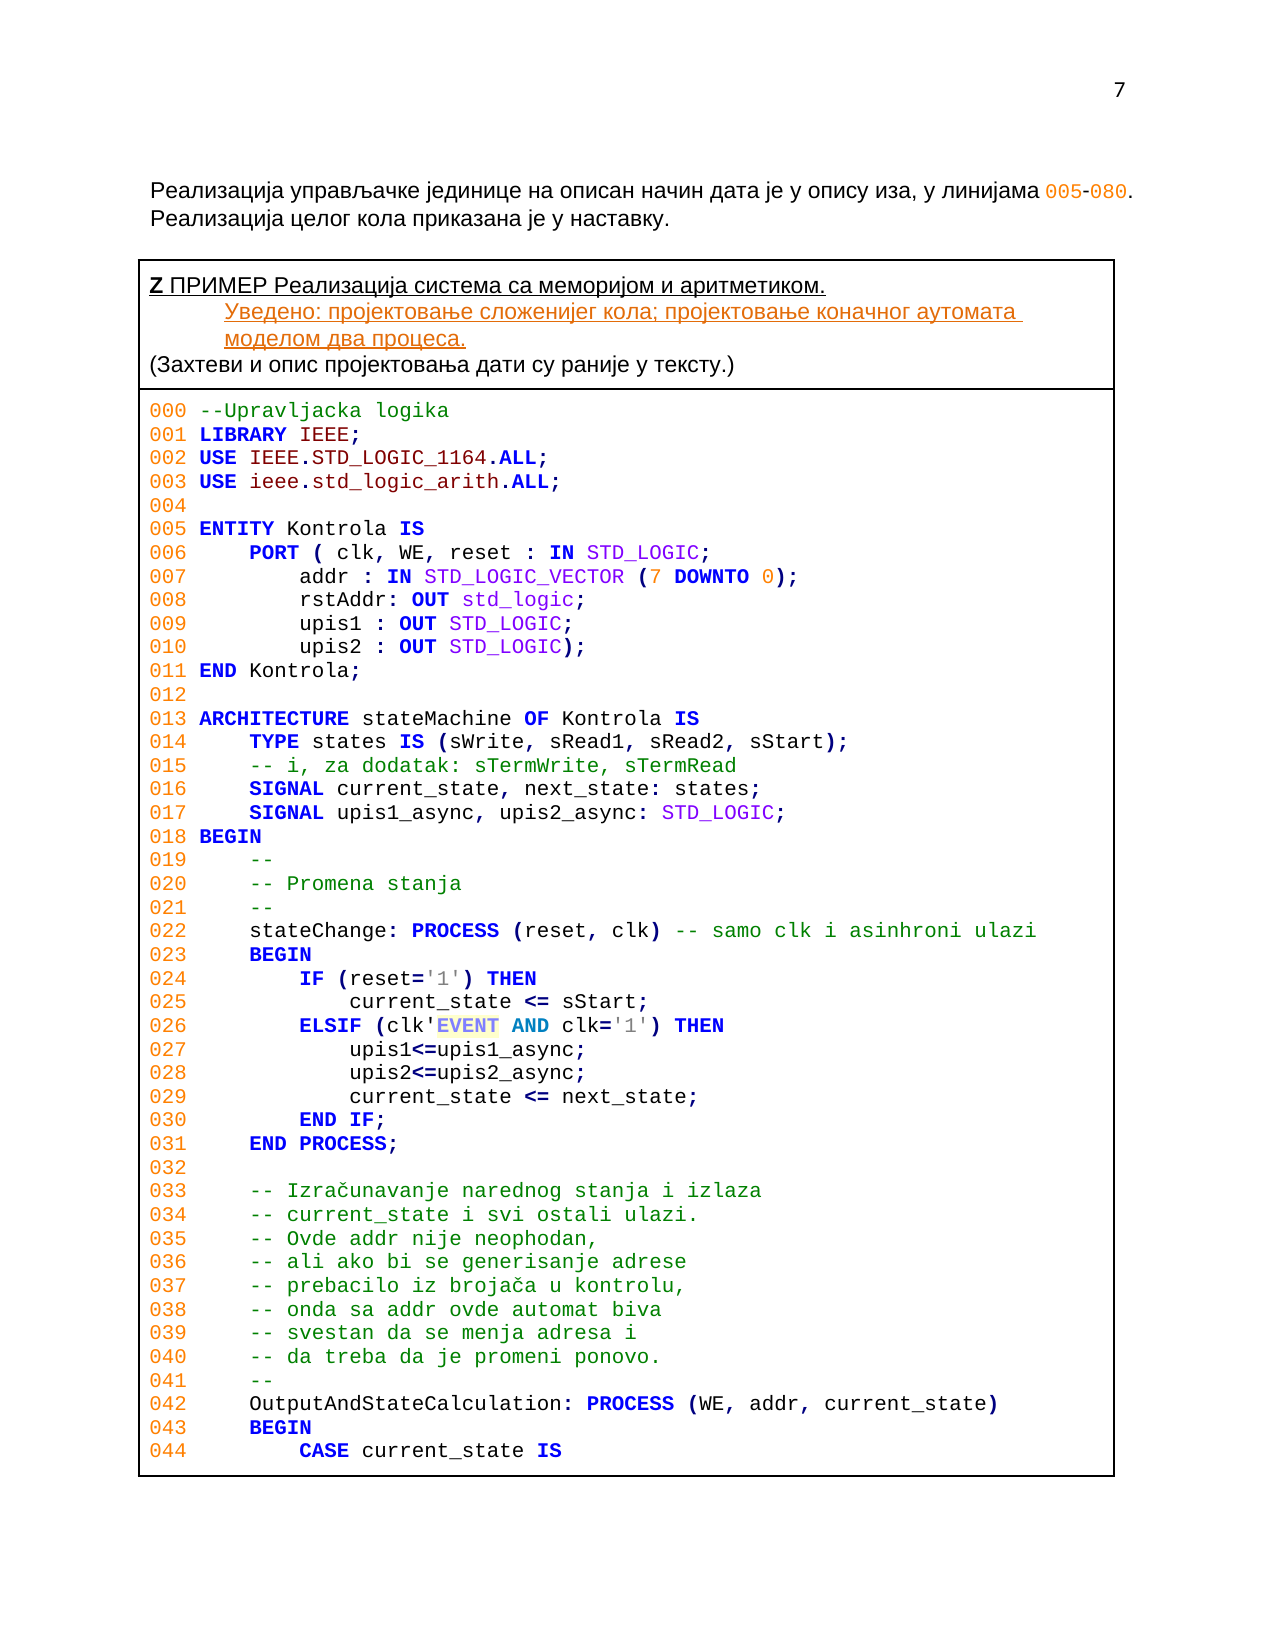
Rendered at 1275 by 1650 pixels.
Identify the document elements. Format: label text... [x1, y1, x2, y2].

text Реализација целог кола приказана је у наставку. [150, 205, 1275, 231]
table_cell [140, 390, 1113, 1474]
table_header Z ПРИМЕР Реализација система са меморијом и аритметиком. Уведено: пројектовање сложенијег кола; пројектовање коначног аутомата моделом два процеса. (Захтеви и опис пројектовања дати су раније у тексту.) [140, 261, 1113, 388]
text Реализација управљачке јединице на описан начин дата је у опису иза, у линијама 005-080. [150, 176, 1275, 205]
